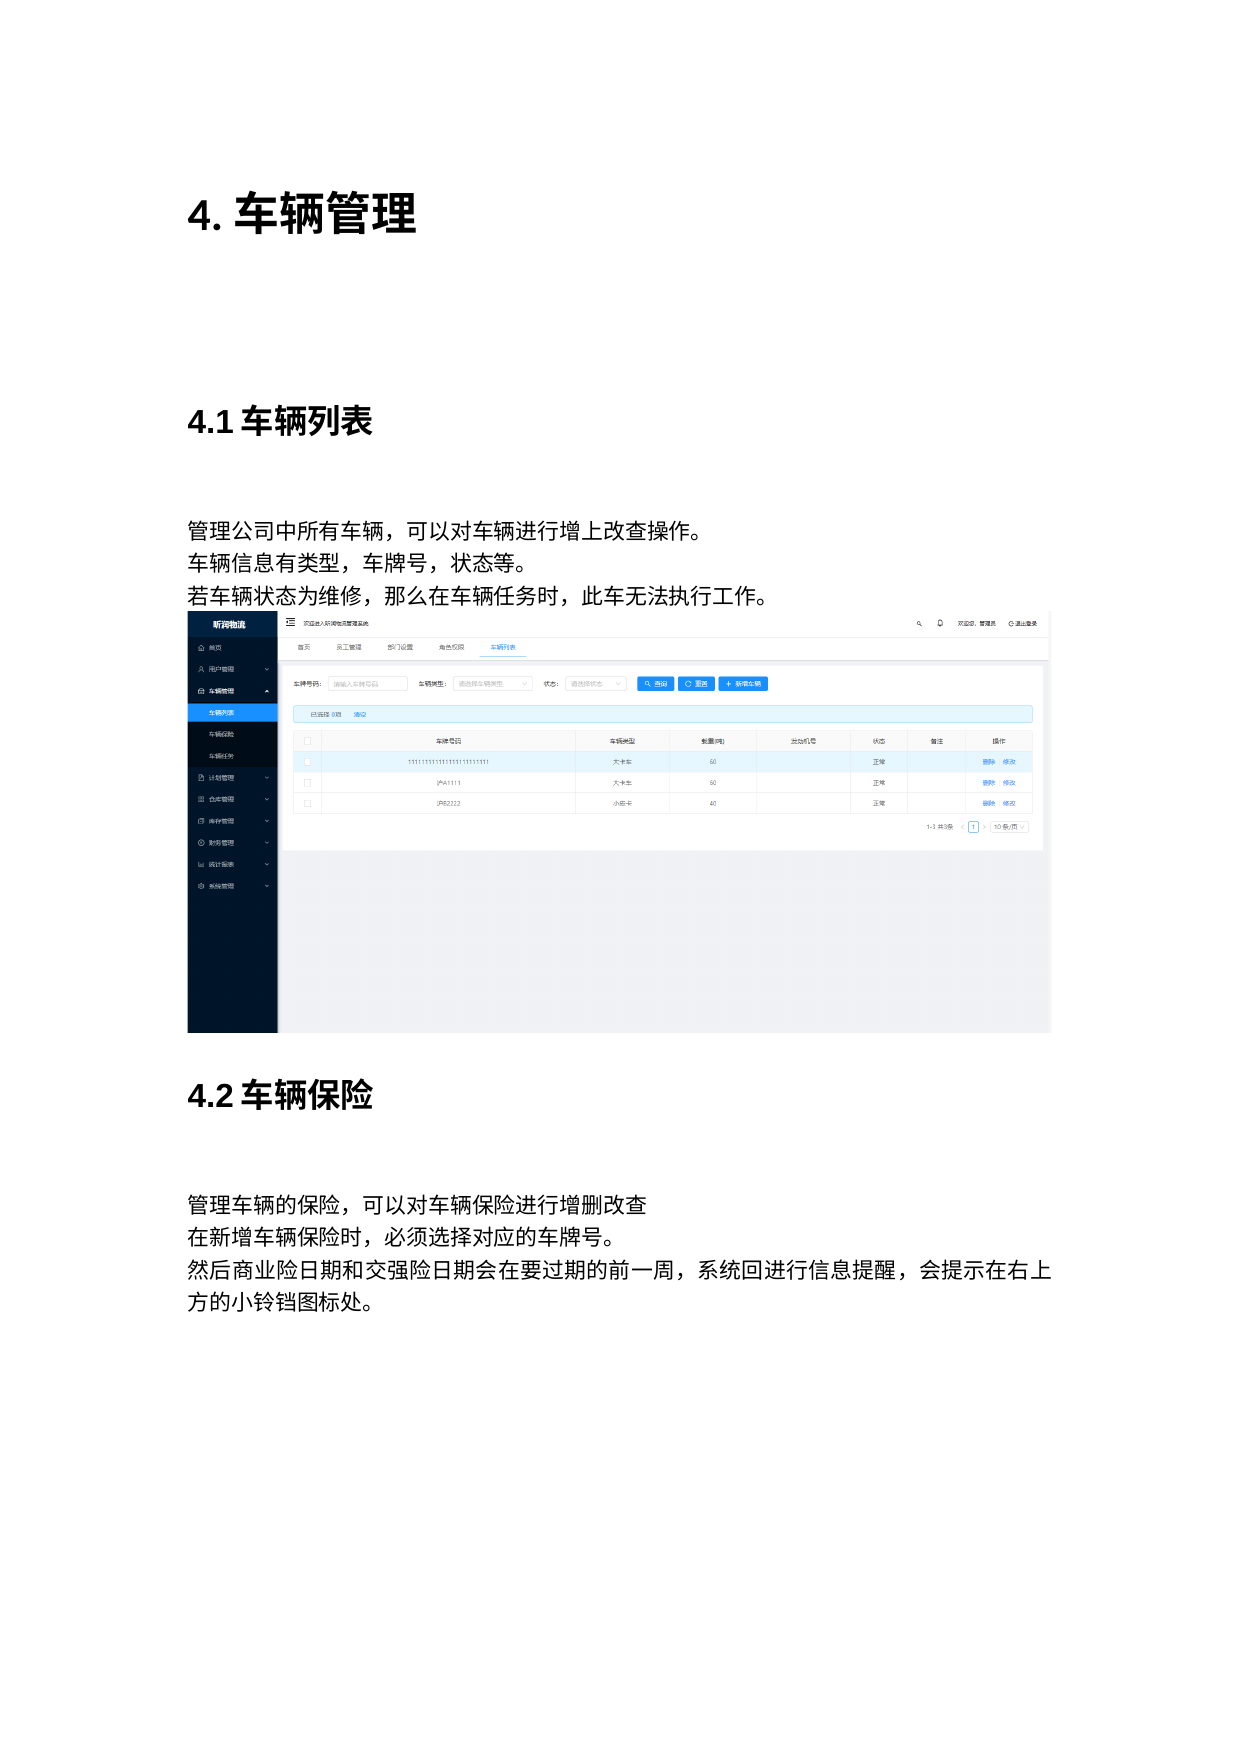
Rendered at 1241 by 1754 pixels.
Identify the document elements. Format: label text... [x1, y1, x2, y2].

picture [187, 611, 1052, 1033]
text 然后商业险日期和交强险日期会在要过期的前一周，系统回进行信息提醒，会提示在右上方的小铃铛图标处。 [187, 1252, 1053, 1317]
text 管理车辆的保险，可以对车辆保险进行增删改查 [187, 1187, 1053, 1220]
subtitle 车辆管理 [187, 162, 1053, 259]
subtitle 4.2车辆保险 [187, 1061, 1053, 1126]
subtitle 4.1车辆列表 [187, 387, 1053, 452]
text 车辆信息有类型，车牌号，状态等。 [187, 546, 1053, 578]
text 在新增车辆保险时，必须选择对应的车牌号。 [187, 1220, 1053, 1252]
text 管理公司中所有车辆，可以对车辆进行增上改查操作。 [187, 513, 1053, 546]
text 若车辆状态为维修，那么在车辆任务时，此车无法执行工作。 [187, 578, 1053, 611]
